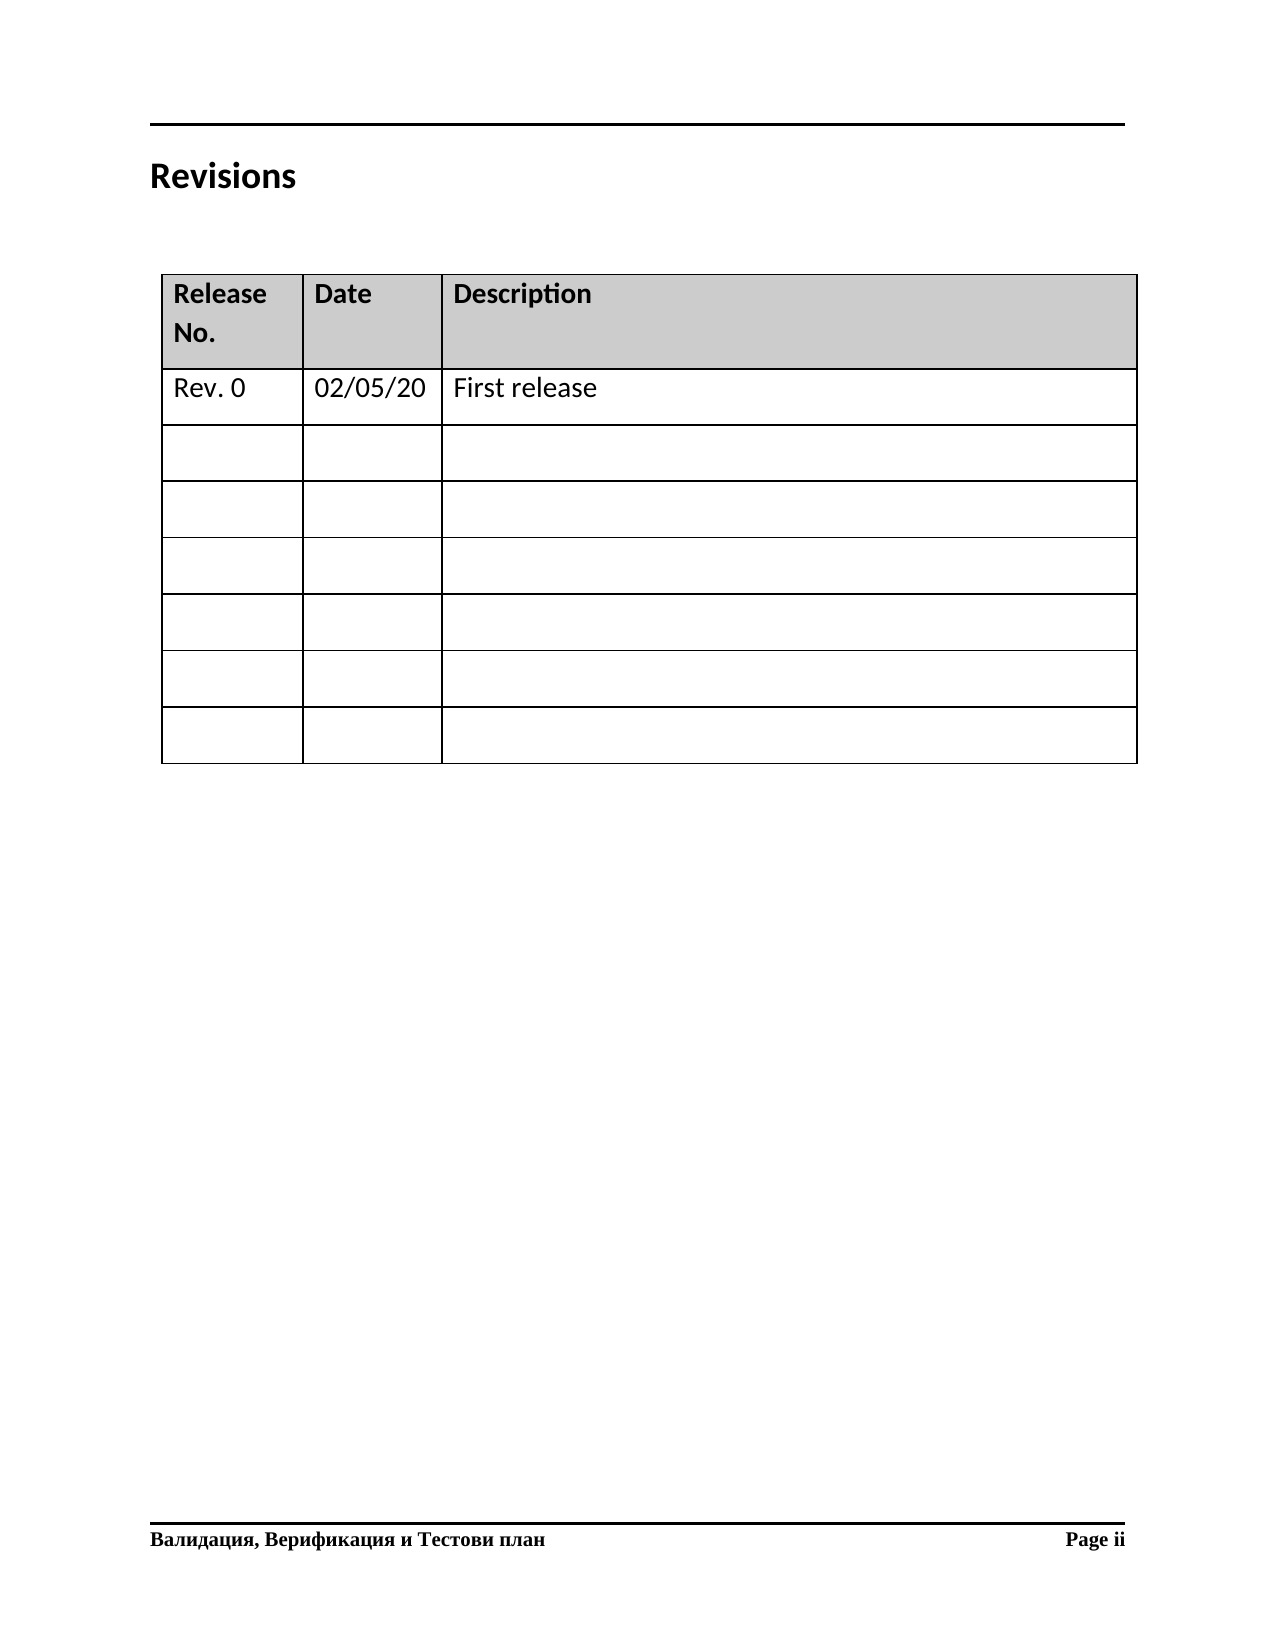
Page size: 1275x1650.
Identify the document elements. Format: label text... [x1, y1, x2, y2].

table_cell 02/05/20 [304, 370, 441, 424]
table_cell First release [443, 370, 1136, 424]
table_cell [304, 595, 441, 650]
table_header Description [443, 275, 1136, 368]
table_cell [304, 708, 441, 763]
table_cell [163, 426, 302, 480]
table_cell [443, 708, 1136, 763]
table_cell [163, 595, 302, 650]
table_cell [163, 708, 302, 763]
table_cell [304, 538, 441, 593]
table_cell [443, 538, 1136, 593]
table_cell [163, 651, 302, 706]
table_cell [304, 426, 441, 480]
text Revisions [150, 152, 1125, 198]
table_cell [443, 426, 1136, 480]
table_header Date [304, 275, 441, 368]
table_cell [304, 482, 441, 537]
table_cell [443, 651, 1136, 706]
table_cell [163, 482, 302, 537]
table_cell [163, 538, 302, 593]
table_header Release No. [163, 275, 302, 368]
table_cell [443, 595, 1136, 650]
table_cell [443, 482, 1136, 537]
table_cell Rev. 0 [163, 370, 302, 424]
table_cell [304, 651, 441, 706]
